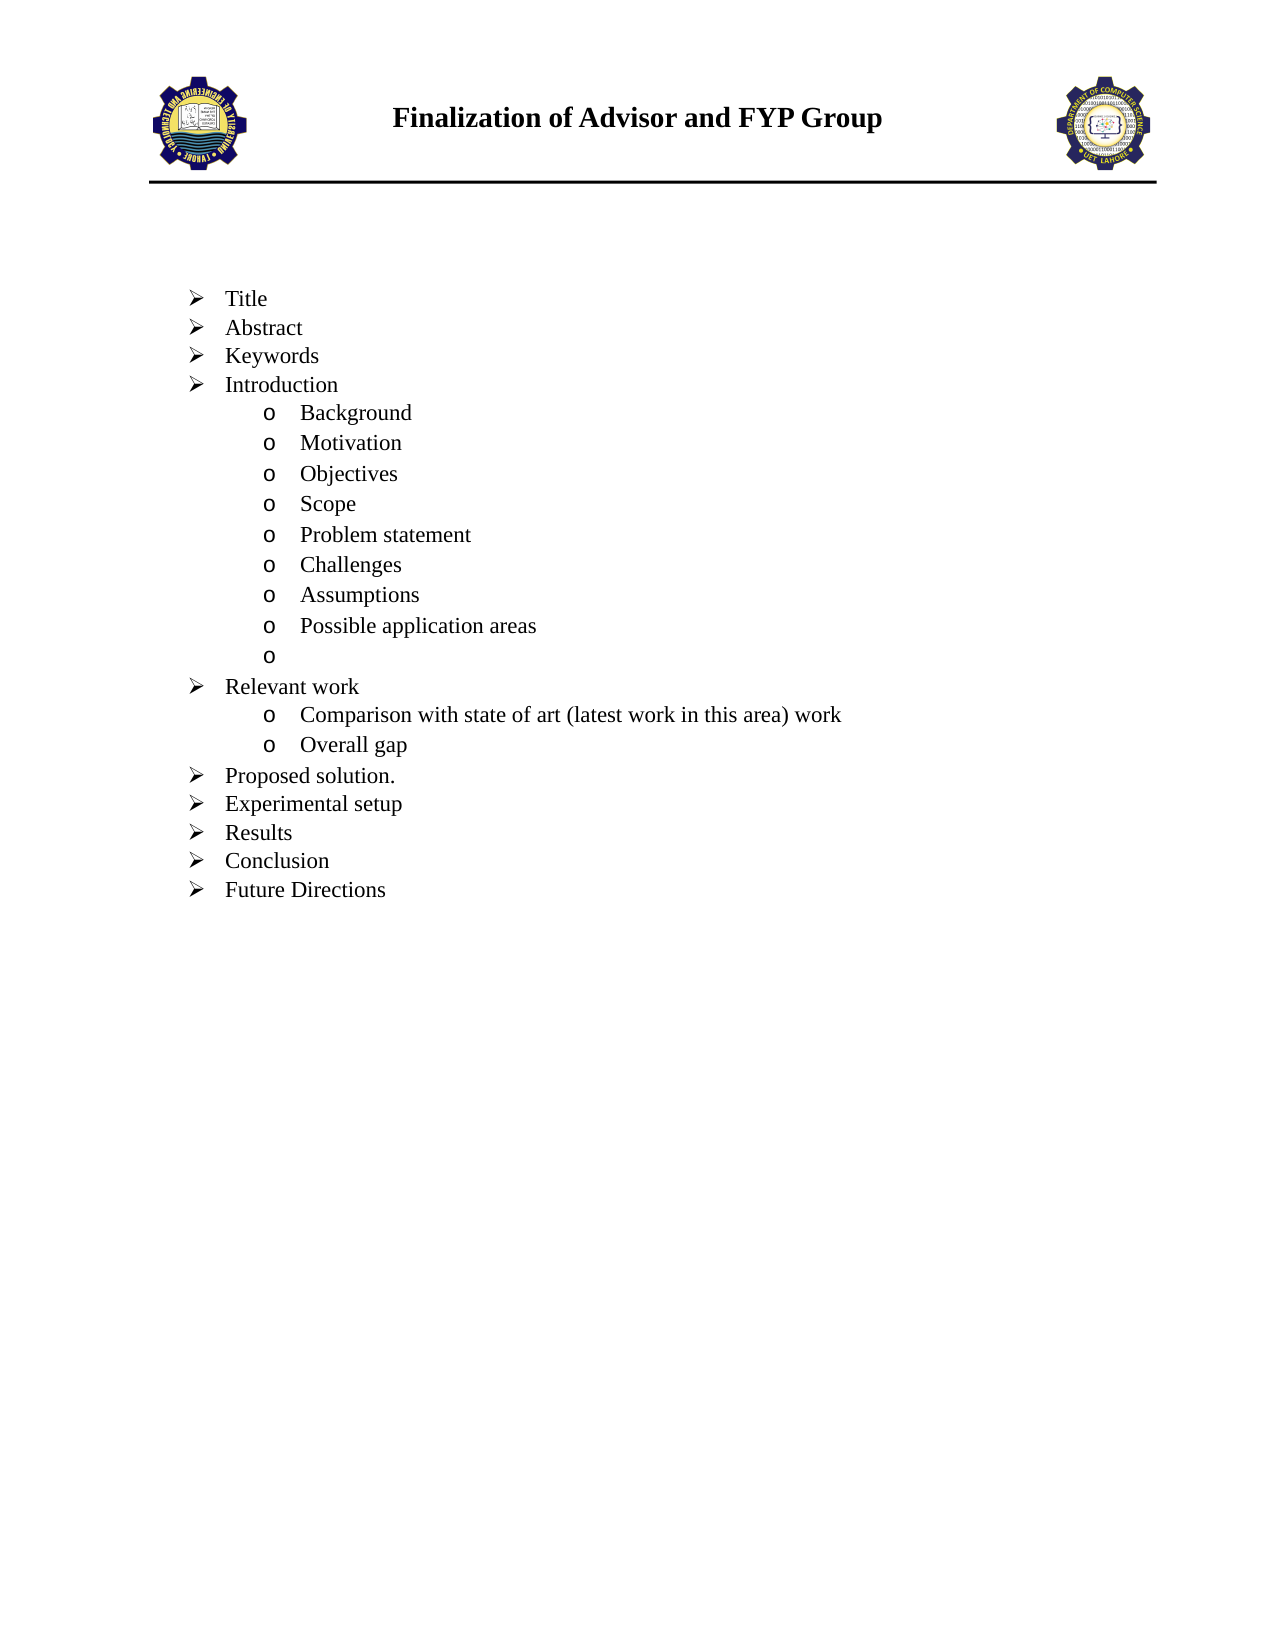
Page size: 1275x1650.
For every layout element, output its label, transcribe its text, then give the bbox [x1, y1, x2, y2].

picture [153, 76, 247, 171]
list Results [187, 819, 1125, 845]
list Objectives [262, 460, 1125, 488]
list Overall gap [262, 732, 1125, 760]
list Scope [262, 490, 1125, 518]
list Title [187, 285, 1125, 312]
list Keywords [187, 342, 1125, 368]
list Future Directions [187, 876, 1125, 902]
list Abstract [187, 314, 1125, 340]
list Motivation [262, 429, 1125, 458]
list Introduction [187, 371, 1125, 397]
picture [1056, 76, 1150, 171]
list Relevant work [187, 673, 1125, 699]
list Background [262, 399, 1125, 427]
list Proposed solution. [187, 762, 1125, 788]
list Possible application areas [262, 612, 1125, 640]
list Experimental setup [187, 790, 1125, 817]
list Challenges [262, 551, 1125, 579]
list Conclusion [187, 847, 1125, 874]
list Problem statement [262, 521, 1125, 549]
list Assumptions [262, 582, 1125, 610]
list Comparison with state of art (latest work in this area) work [262, 701, 1125, 729]
